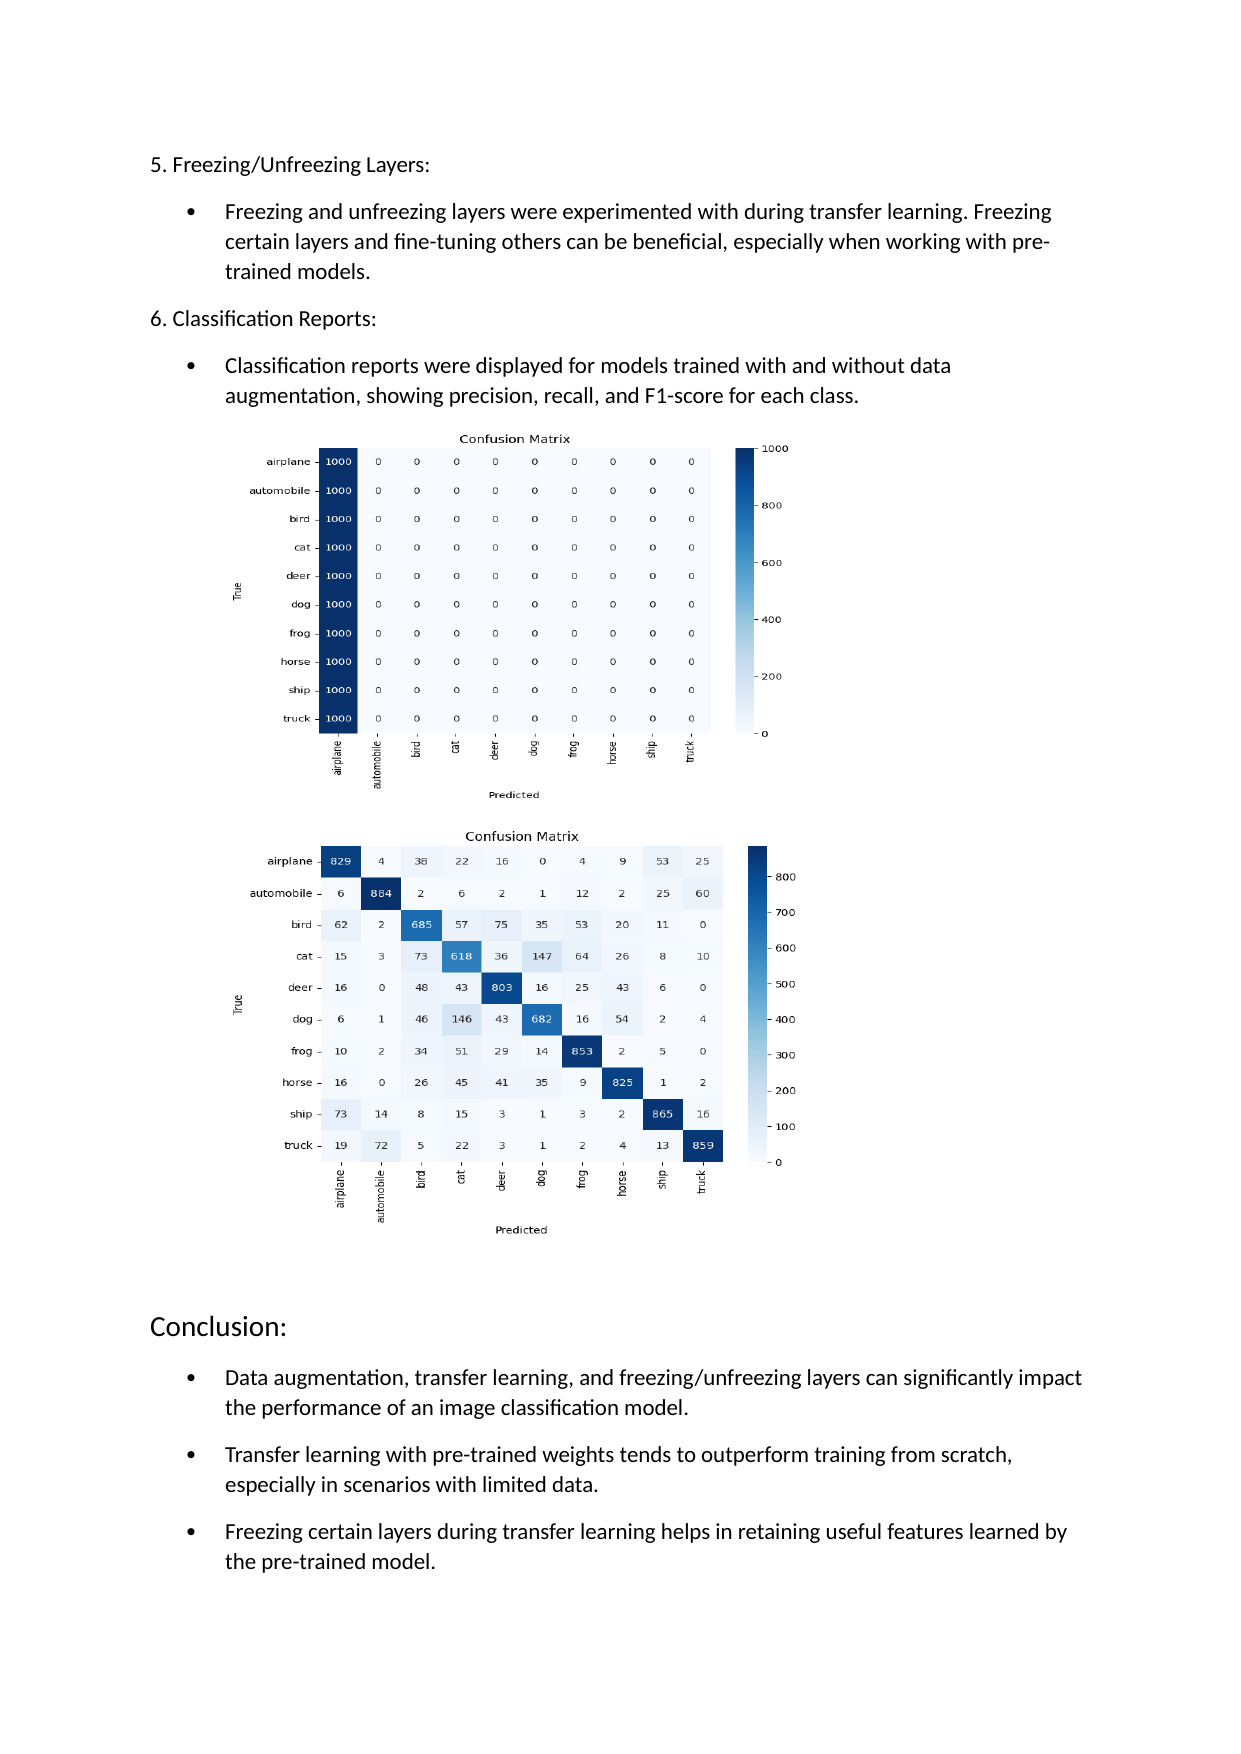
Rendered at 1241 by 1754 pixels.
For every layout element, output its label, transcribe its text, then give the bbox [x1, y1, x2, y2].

picture [225, 428, 796, 806]
text 5. Freezing/Unfreezing Layers: [150, 150, 1090, 178]
list Classification reports were displayed for models trained with and without data augmentation, showing precision, recall, and F1-score for each class. [187, 351, 1090, 409]
list Freezing certain layers during transfer learning helps in retaining useful features learned by the pre-trained model. [187, 1517, 1090, 1575]
list Data augmentation, transfer learning, and freezing/unfreezing layers can significantly impact the performance of an image classification model. [187, 1363, 1090, 1421]
list Transfer learning with pre-trained weights tends to outperform training from scratch, especially in scenarios with limited data. [187, 1440, 1090, 1498]
picture [225, 824, 803, 1242]
list Freezing and unfreezing layers were experimented with during transfer learning. Freezing certain layers and fine-tuning others can be beneficial, especially when working with pre-trained models. [187, 197, 1090, 285]
text 6. Classification Reports: [150, 304, 1090, 332]
text Conclusion: [150, 1308, 1090, 1343]
